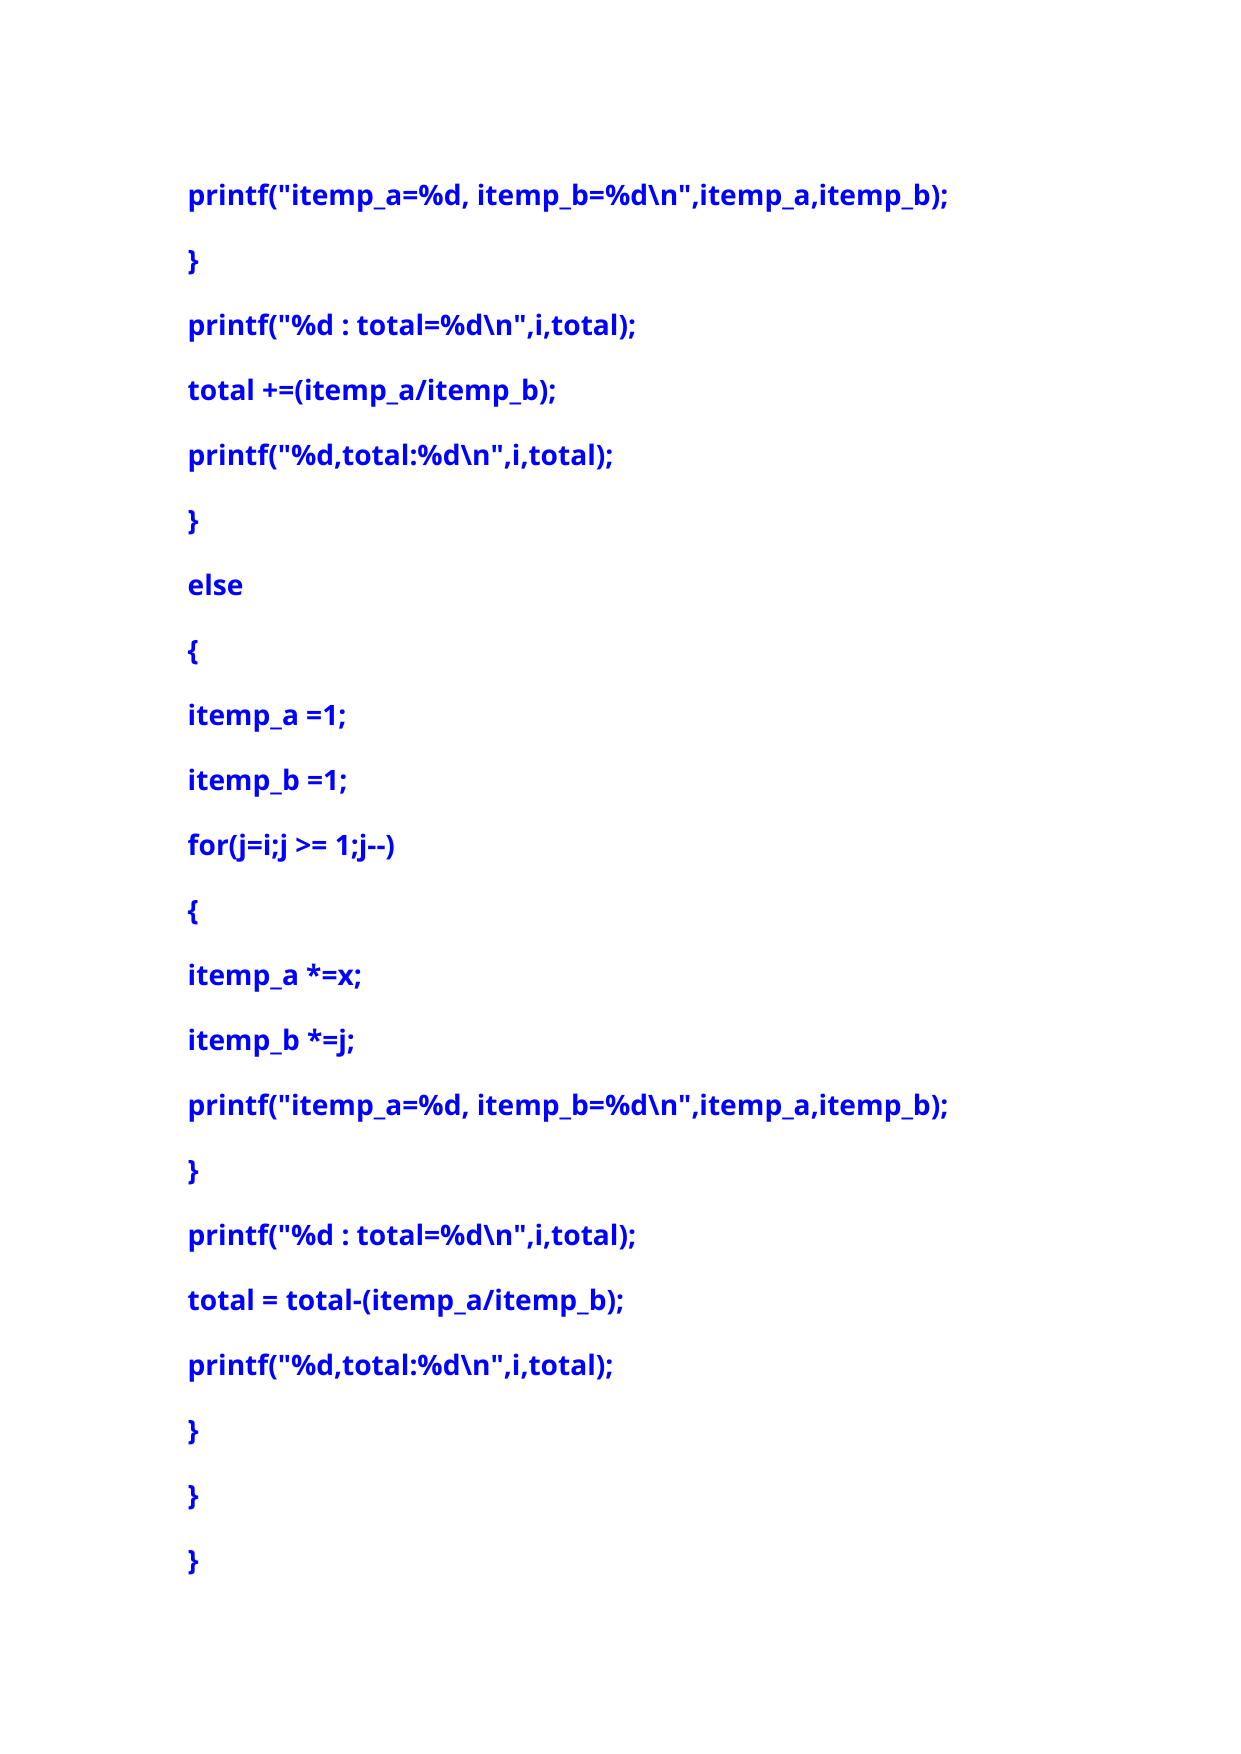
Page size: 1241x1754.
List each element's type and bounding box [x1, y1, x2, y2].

text [187, 162, 1053, 1592]
